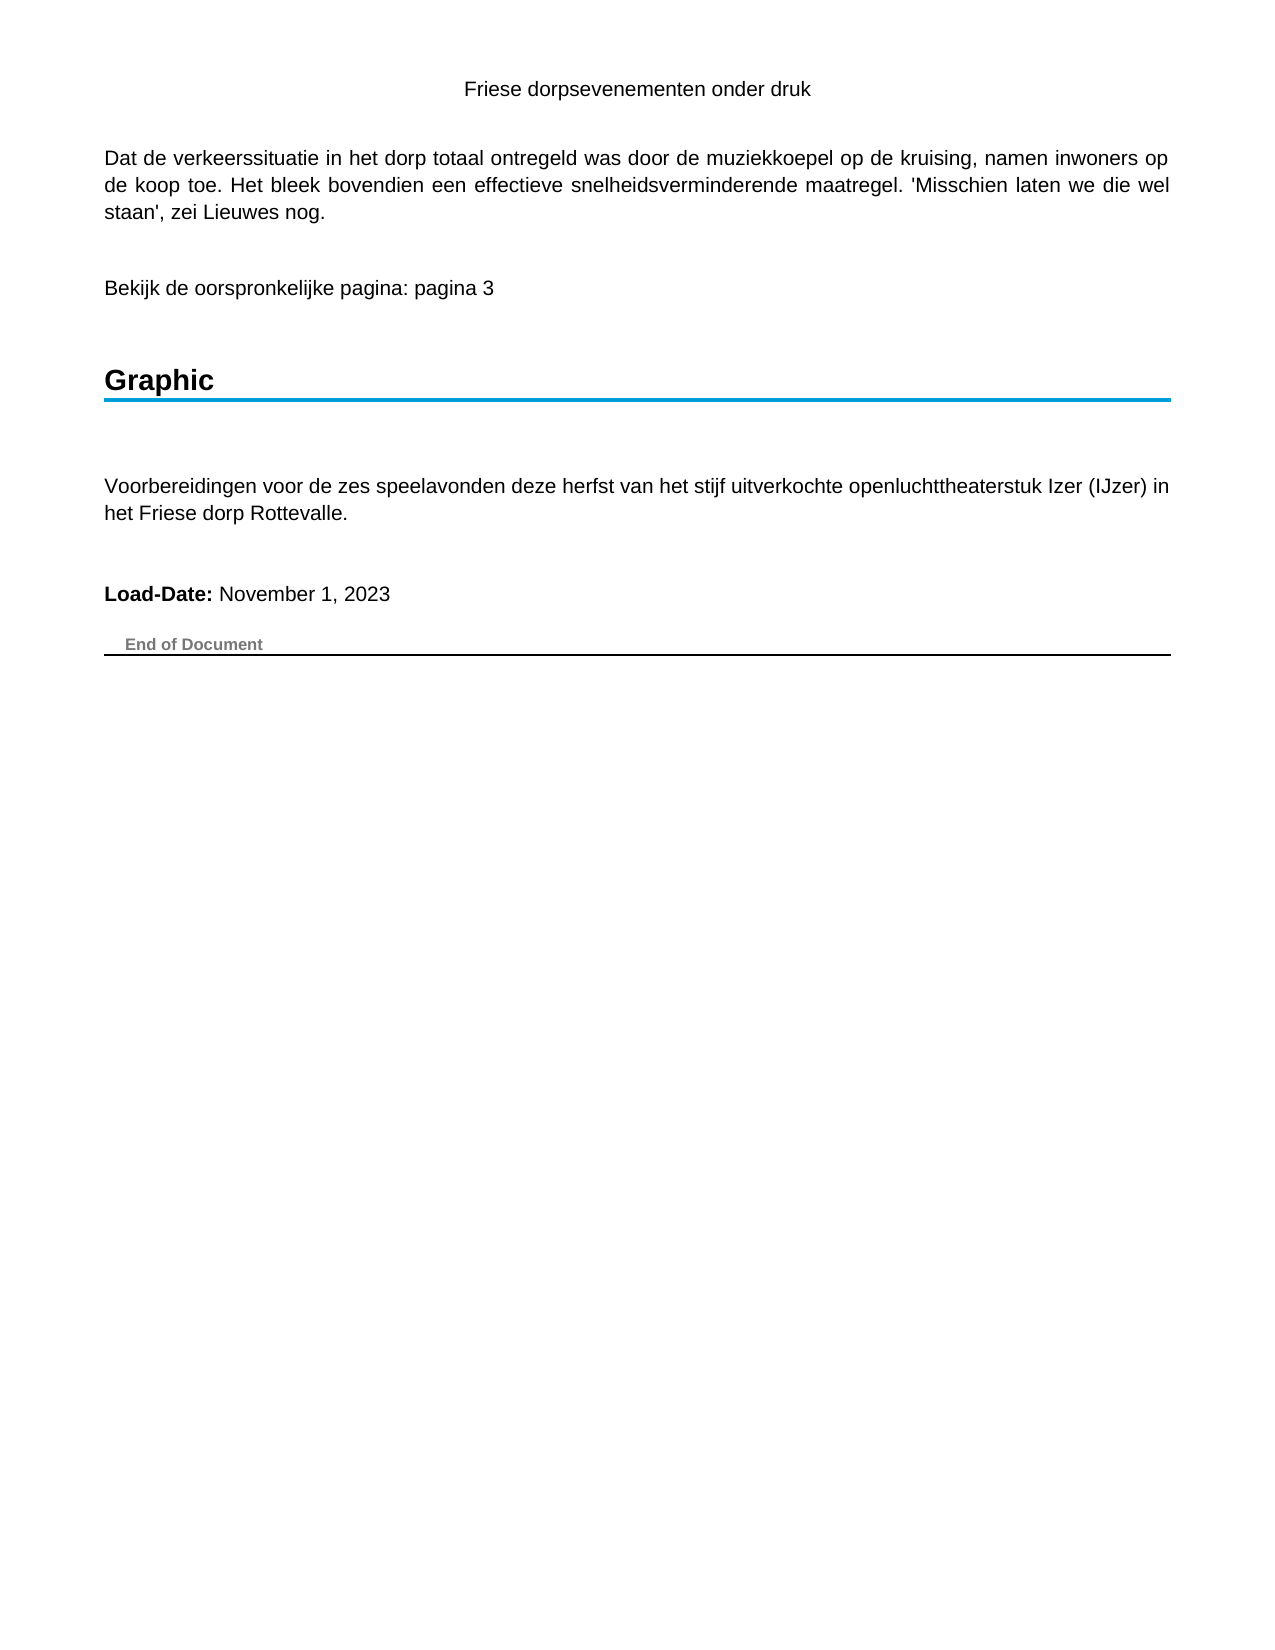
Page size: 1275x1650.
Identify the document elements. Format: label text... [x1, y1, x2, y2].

text Dat de verkeerssituatie in het dorp totaal ontregeld was door de muziekkoepel op de kruising, namen inwoners op de koop toe. Het bleek bovendien een effectieve snelheidsverminderende maatregel. 'Misschien laten we die wel staan', zei Lieuwes nog. [104, 142, 1171, 223]
text Load-Date: November 1, 2023 [104, 550, 1171, 606]
text End of Document [125, 634, 1171, 654]
text Bekijk de oorspronkelijke pagina: pagina 3 [104, 273, 1171, 300]
text Voorbereidingen voor de zes speelavonden deze herfst van het stijf uitverkochte openluchttheaterstuk Izer (IJzer) in het Friese dorp Rottevalle. [104, 471, 1171, 525]
text Graphic [104, 325, 1171, 396]
